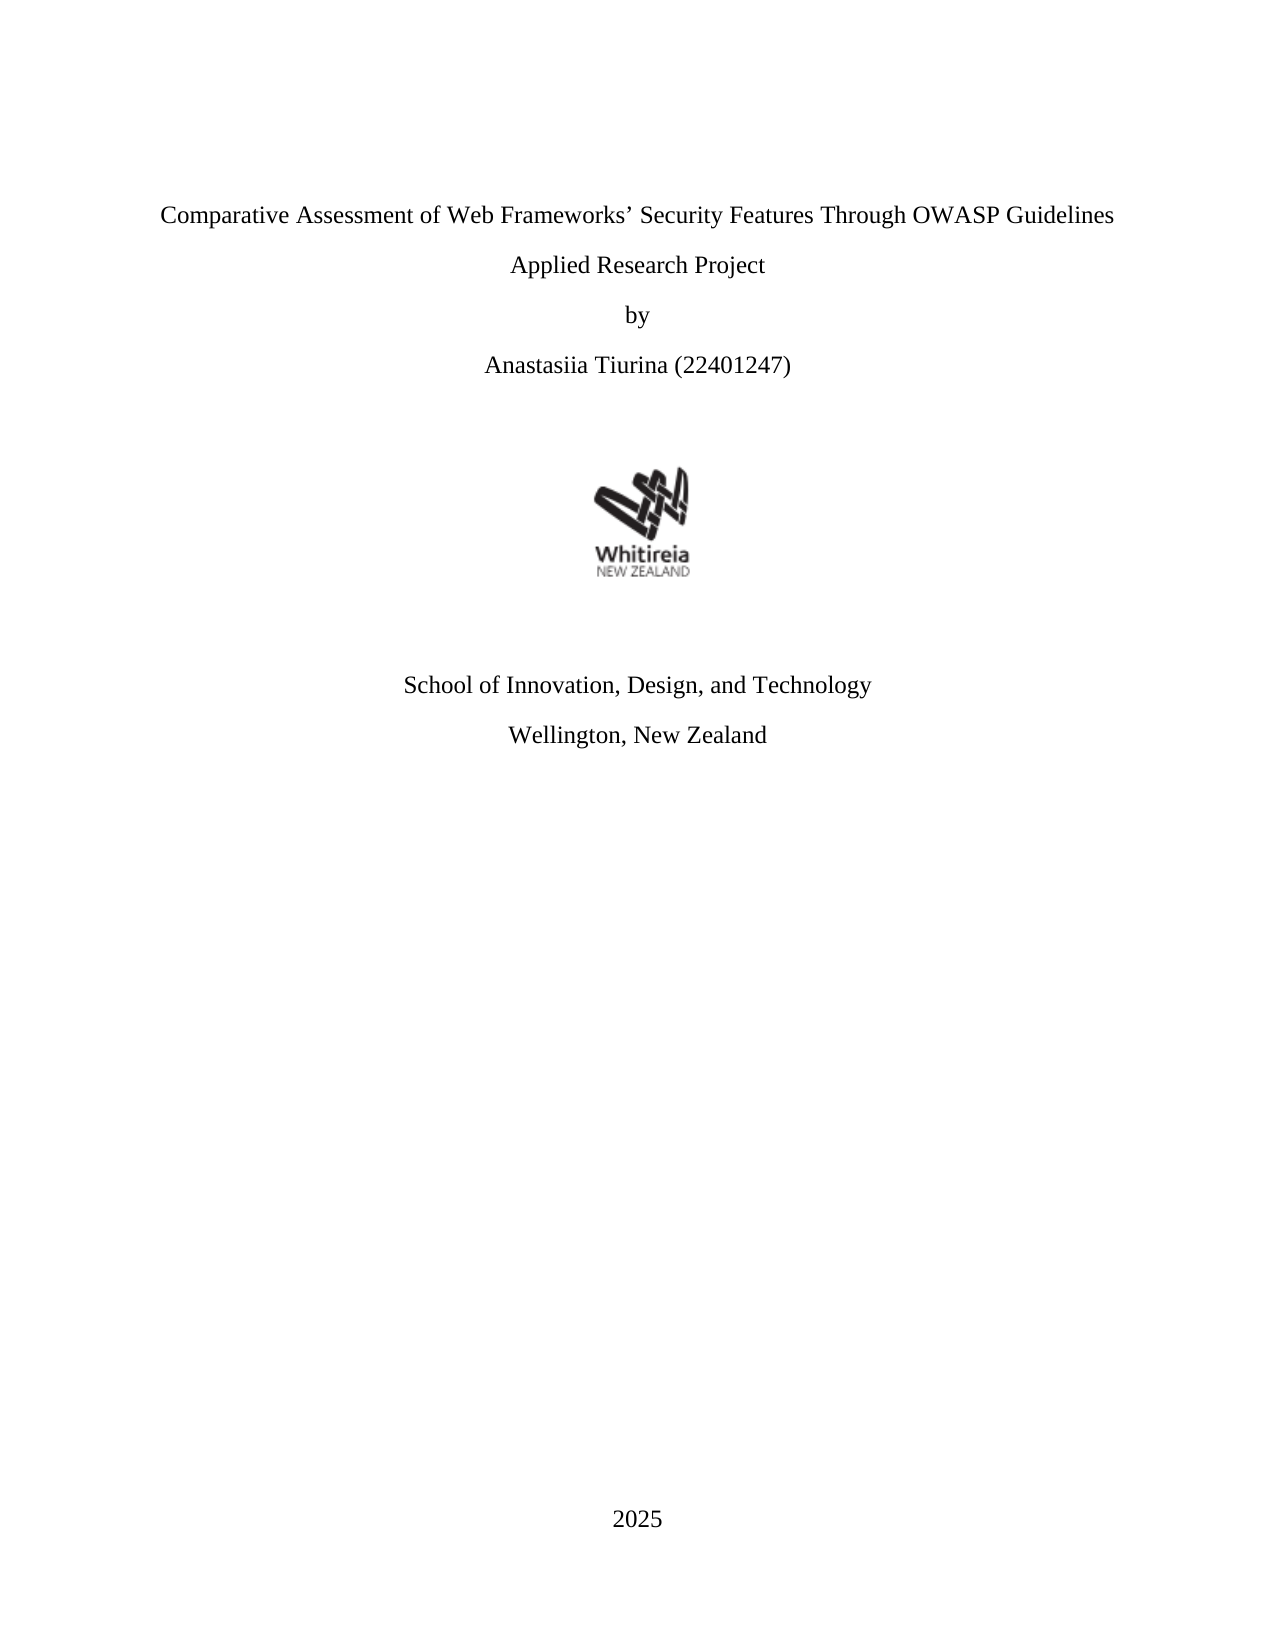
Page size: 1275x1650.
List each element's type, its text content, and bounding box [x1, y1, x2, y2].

text by [150, 300, 1125, 329]
text Comparative Assessment of Web Frameworks’ Security Features Through OWASP Guidelines [150, 200, 1125, 229]
text Applied Research Project [150, 250, 1125, 279]
text Anastasiia Tiurina (22401247) [150, 350, 1125, 379]
text Wellington, New Zealand [150, 720, 1125, 748]
text School of Innovation, Design, and Technology [150, 670, 1125, 698]
